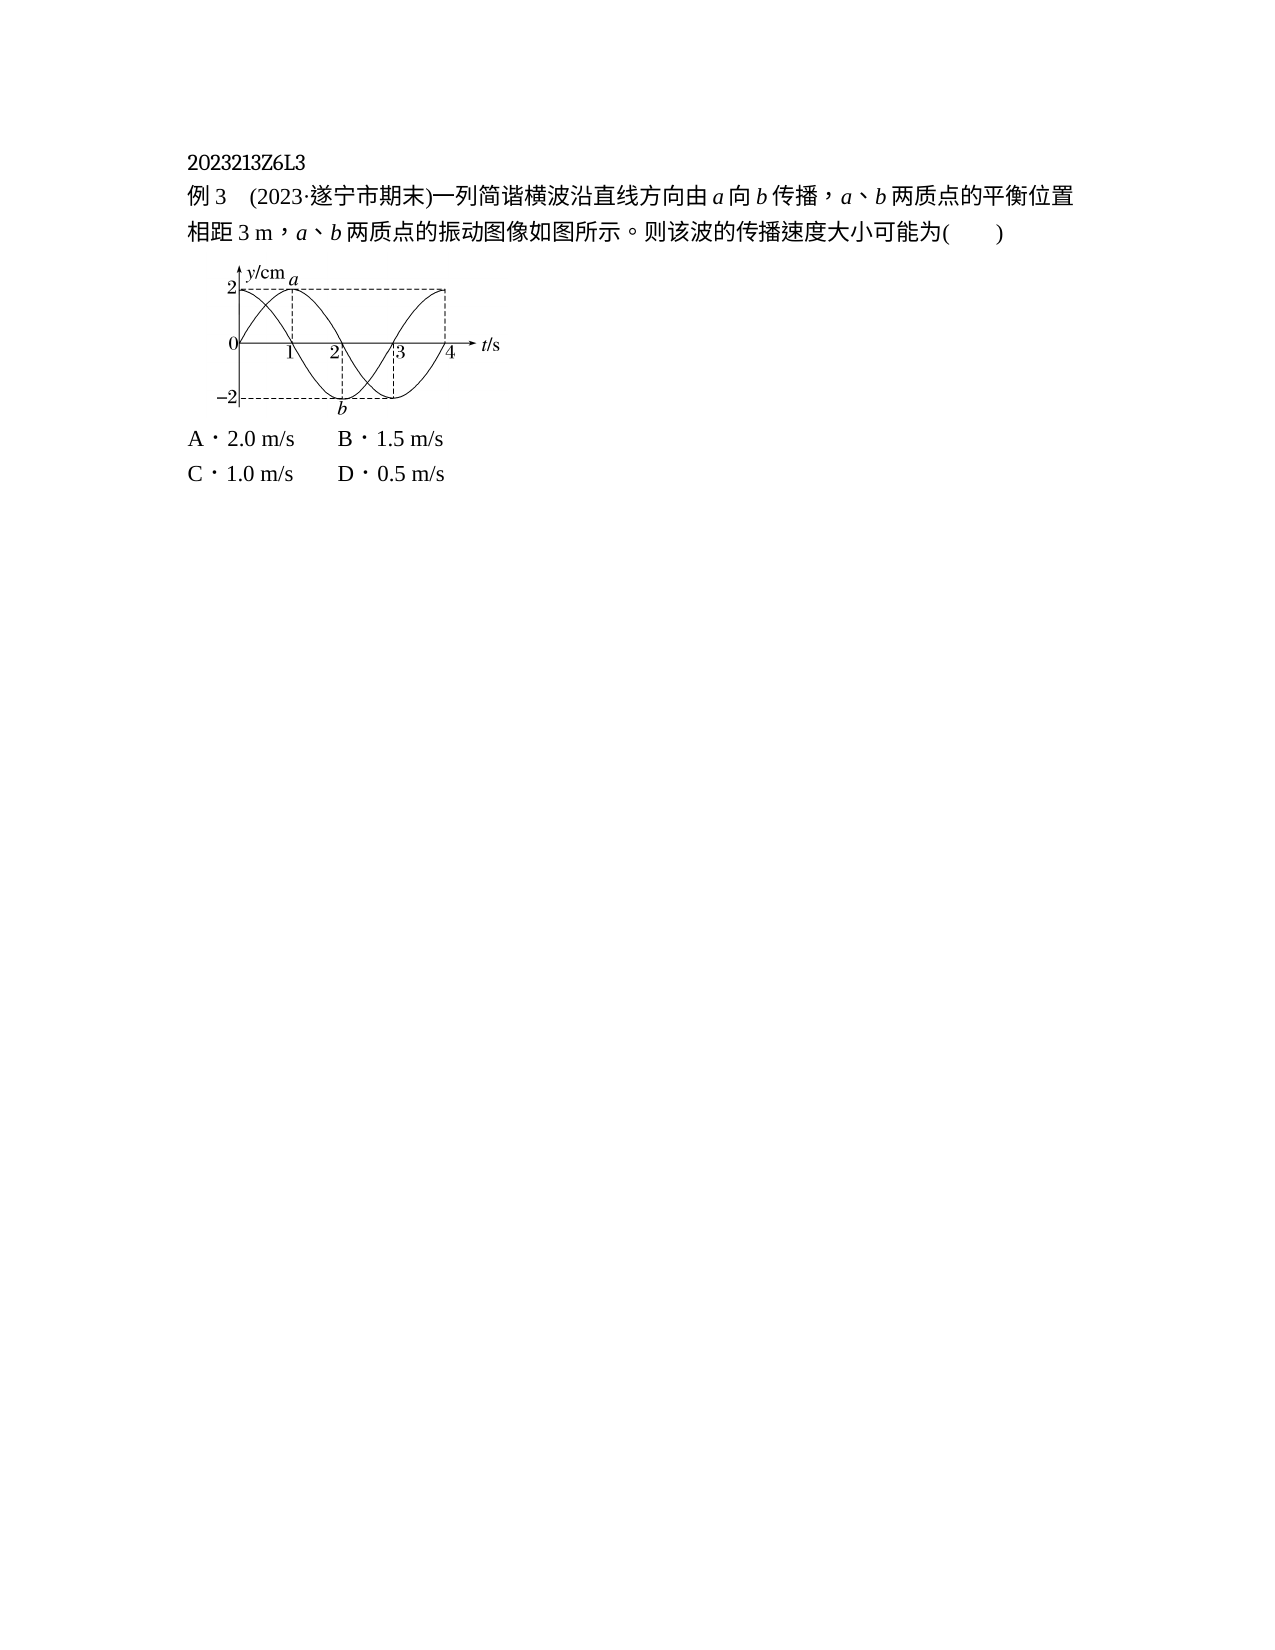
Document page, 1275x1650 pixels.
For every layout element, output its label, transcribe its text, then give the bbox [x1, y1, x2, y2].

picture [206, 252, 509, 418]
text 例3 (2023·遂宁市期末)一列简谐横波沿直线方向由a向b传播，a、b两质点的平衡位置相距3 m，a、b两质点的振动图像如图所示。则该波的传播速度大小可能为( ) [187, 180, 1087, 247]
text A．2.0 m/s B．1.5 m/s [187, 421, 1087, 453]
text 2023213Z6L3 [187, 150, 1087, 176]
text C．1.0 m/s D．0.5 m/s [187, 457, 1087, 489]
